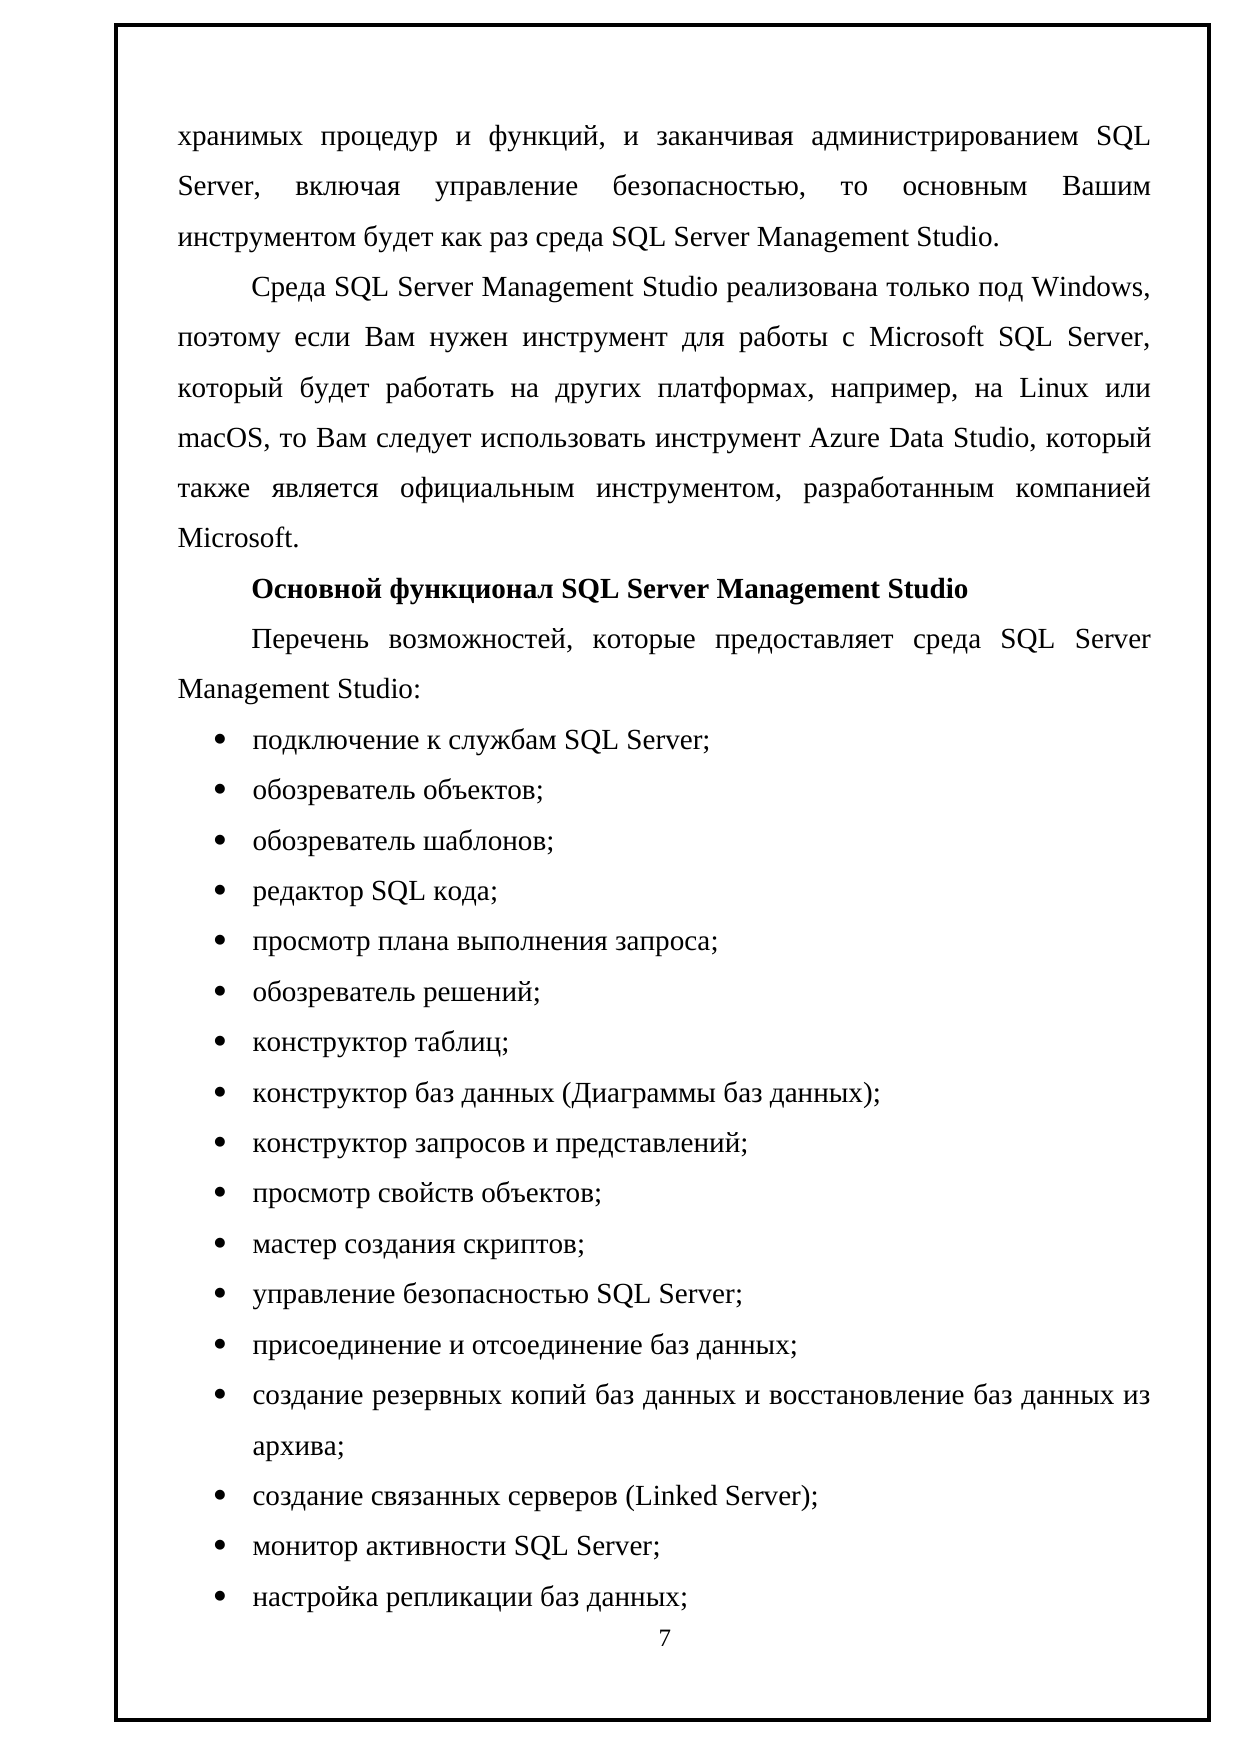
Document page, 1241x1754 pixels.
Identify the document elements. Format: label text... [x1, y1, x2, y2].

list создание связанных серверов (Linked Server); [215, 1478, 1152, 1512]
list обозреватель объектов; [215, 772, 1152, 806]
text Основной функционал SQL Server Management Studio [177, 571, 1152, 604]
list редактор SQL кода; [215, 873, 1152, 907]
list просмотр свойств объектов; [215, 1176, 1152, 1209]
text Среда SQL Server Management Studio реализована только под Windows, поэтому если Вам нужен инструмент для работы с Microsoft SQL Server, который будет работать на других платформах, например, на Linux или macOS, то Вам следует использовать инструмент Azure Data Studio, который также является официальным инструментом, разработанным компанией Microsoft. [177, 269, 1152, 554]
list подключение к службам SQL Server; [215, 722, 1152, 756]
list управление безопасностью SQL Server; [215, 1276, 1152, 1310]
list монитор активности SQL Server; [215, 1528, 1152, 1562]
list мастер создания скриптов; [215, 1226, 1152, 1260]
list конструктор таблиц; [215, 1024, 1152, 1058]
text Перечень возможностей, которые предоставляет среда SQL Server Management Studio: [177, 621, 1152, 705]
list обозреватель шаблонов; [215, 823, 1152, 856]
list обозреватель решений; [215, 974, 1152, 1008]
list создание резервных копий баз данных и восстановление баз данных из архива; [215, 1377, 1152, 1461]
list присоединение и отсоединение баз данных; [215, 1327, 1152, 1361]
list просмотр плана выполнения запроса; [215, 923, 1152, 957]
list конструктор баз данных (Диаграммы баз данных); [215, 1075, 1152, 1108]
list настройка репликации баз данных; [215, 1579, 1152, 1612]
list конструктор запросов и представлений; [215, 1125, 1152, 1159]
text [177, 118, 1152, 252]
